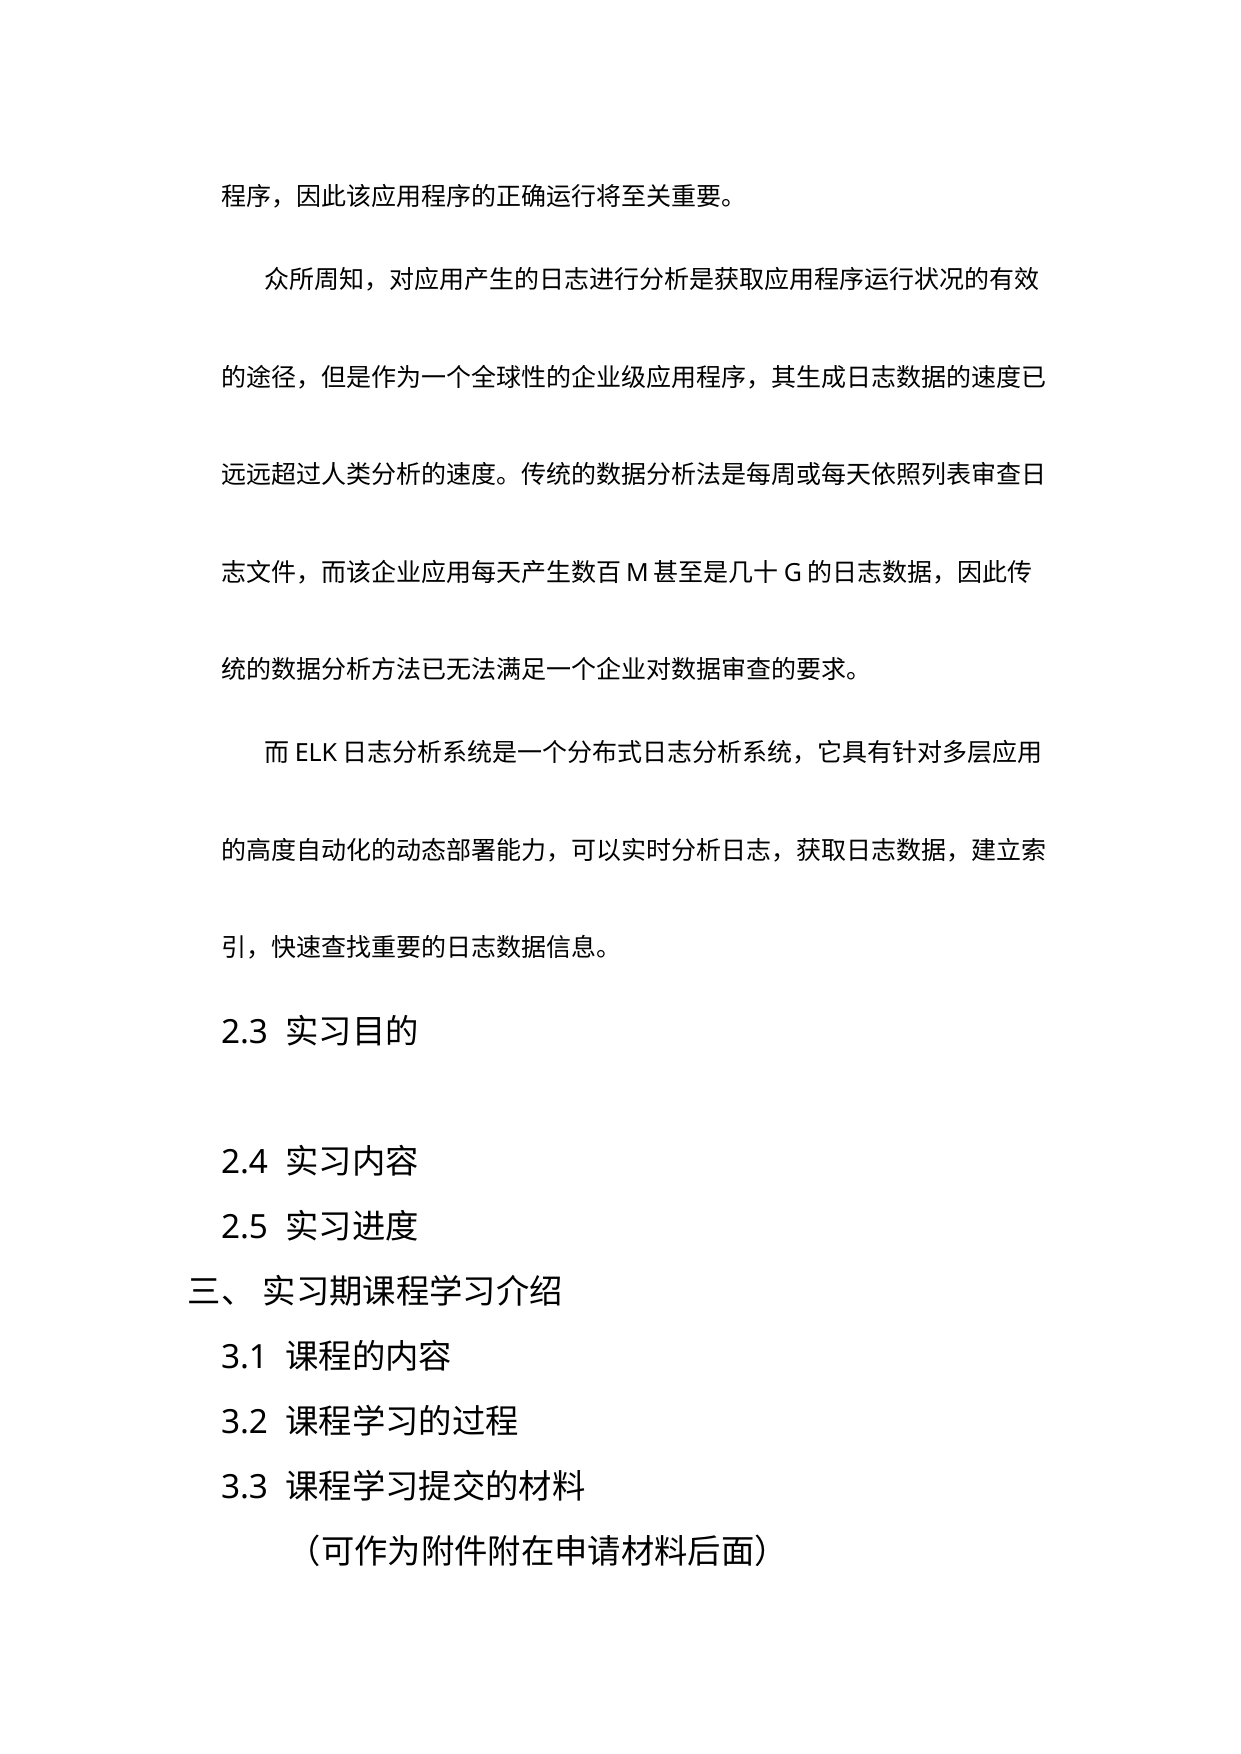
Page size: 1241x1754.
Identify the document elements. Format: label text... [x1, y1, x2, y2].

list 实习期课程学习介绍 [187, 1256, 1053, 1321]
text 花旗（中国）金融服务有限公司作为一个全球性的金融服务企业，其下的Prime Brokerage and IT Systems部门更是开发着面向全球的服务应用程序，因此该应用程序的正确运行将至关重要。 [221, 162, 1053, 227]
text 2.3 实习目的 [187, 996, 1053, 1061]
text 2.4 实习内容 [187, 1126, 1053, 1191]
text 而ELK日志分析系统是一个分布式日志分析系统，它具有针对多层应用的高度自动化的动态部署能力，可以实时分析日志，获取日志数据，建立索引，快速查找重要的日志数据信息。 [221, 718, 1053, 978]
text （可作为附件附在申请材料后面） [187, 1516, 1053, 1581]
text 3.3 课程学习提交的材料 [187, 1451, 1053, 1516]
text 2.5 实习进度 [187, 1191, 1053, 1256]
text 3.2 课程学习的过程 [187, 1386, 1053, 1451]
text 3.1 课程的内容 [187, 1321, 1053, 1386]
text 众所周知，对应用产生的日志进行分析是获取应用程序运行状况的有效的途径，但是作为一个全球性的企业级应用程序，其生成日志数据的速度已远远超过人类分析的速度。传统的数据分析法是每周或每天依照列表审查日志文件，而该企业应用每天产生数百M甚至是几十G的日志数据，因此传统的数据分析方法已无法满足一个企业对数据审查的要求。 [221, 245, 1053, 700]
